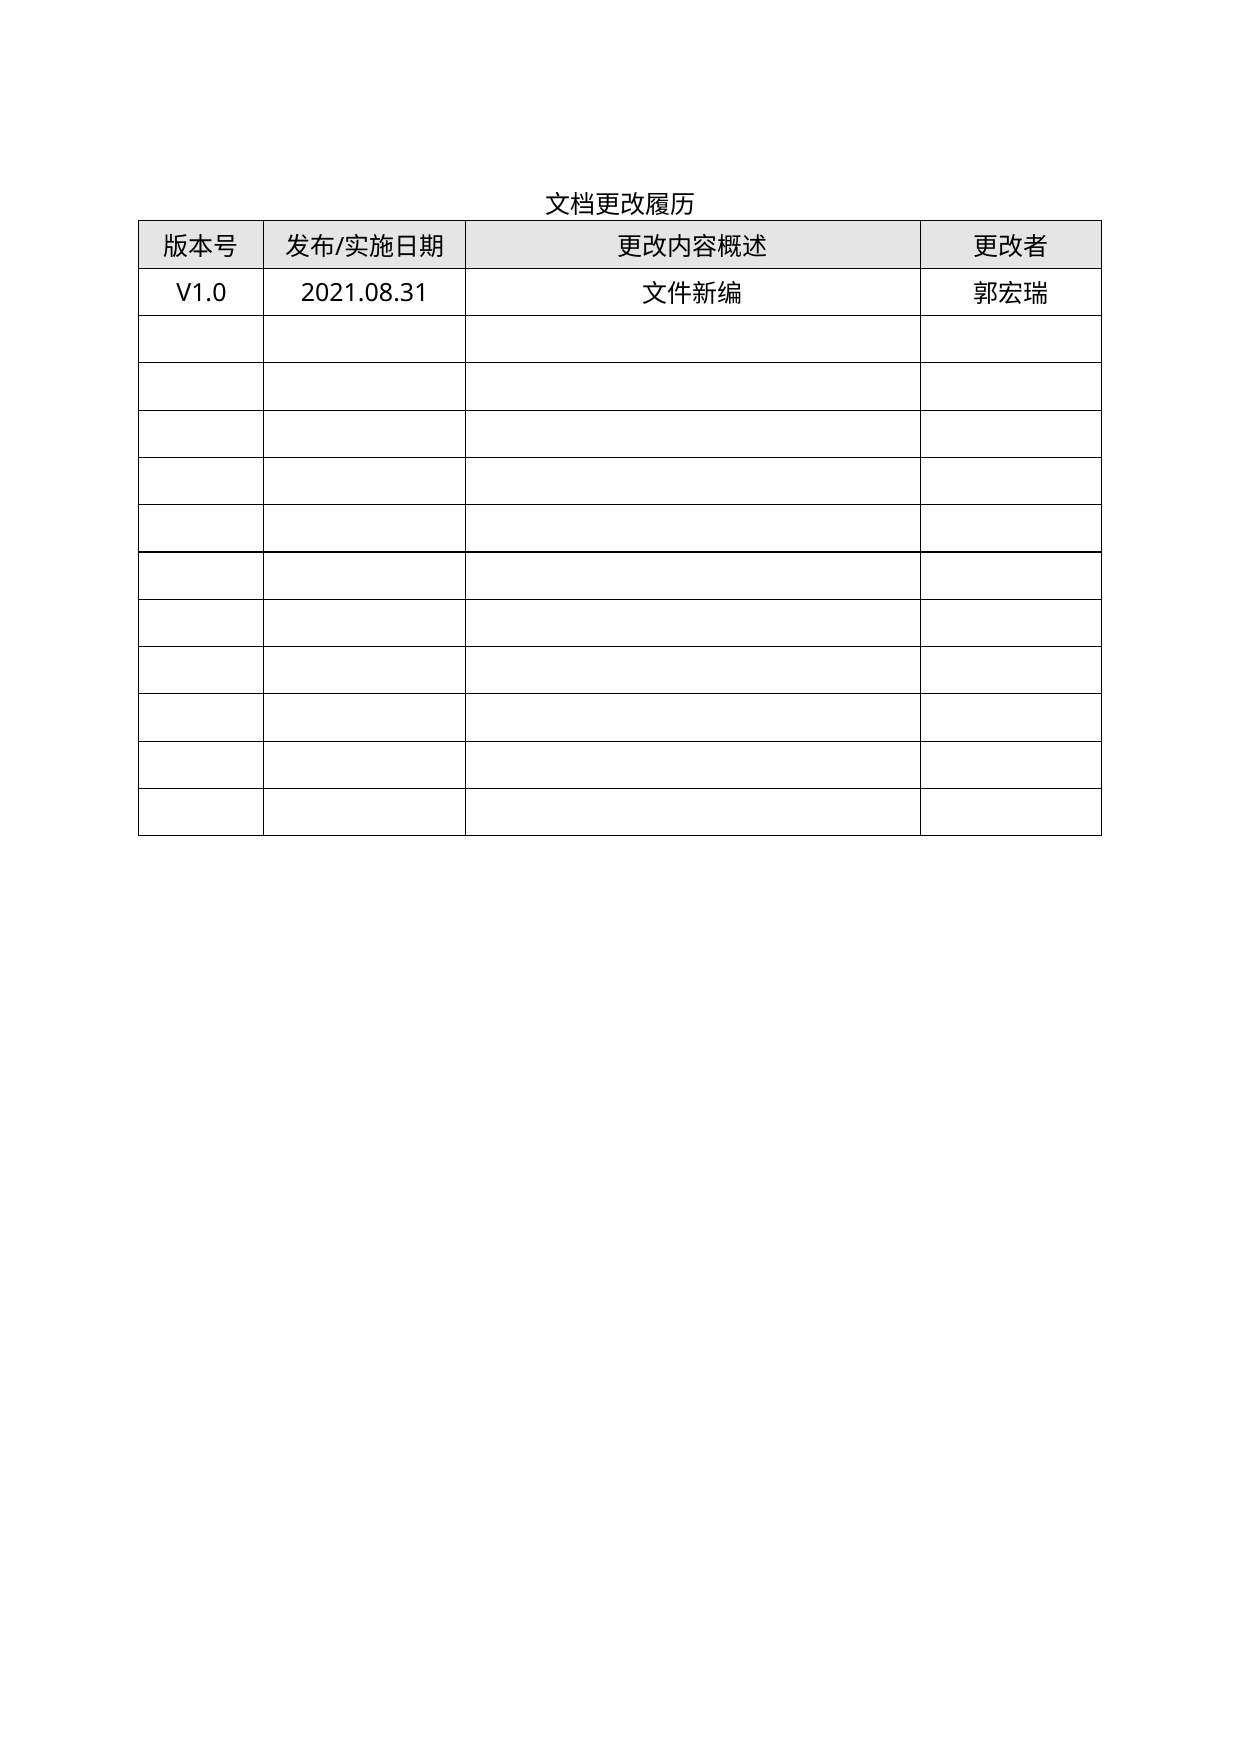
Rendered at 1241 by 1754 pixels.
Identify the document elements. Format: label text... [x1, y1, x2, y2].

table_cell [264, 316, 465, 362]
table_cell [139, 458, 263, 504]
table_cell [921, 363, 1101, 409]
table_cell [264, 505, 465, 551]
table_cell [921, 411, 1101, 457]
table_cell [466, 742, 920, 788]
table_header 更改者 [921, 221, 1101, 268]
text 文档更改履历 [150, 184, 1090, 220]
table_cell [264, 411, 465, 457]
table_cell [139, 363, 263, 409]
table_cell [264, 553, 465, 599]
table_cell [921, 647, 1101, 693]
table_cell [264, 363, 465, 409]
table_cell [264, 458, 465, 504]
table_cell [921, 553, 1101, 599]
table_cell [466, 600, 920, 646]
table_cell [466, 647, 920, 693]
table_cell [466, 363, 920, 409]
table_cell 文件新编 [466, 269, 920, 315]
table_cell [921, 694, 1101, 741]
table_cell [921, 600, 1101, 646]
table_cell [921, 742, 1101, 788]
table_header 发布/实施日期 [264, 221, 465, 268]
table_cell [466, 505, 920, 551]
table_cell [466, 316, 920, 362]
table_cell [139, 505, 263, 551]
table_cell [139, 647, 263, 693]
table_cell [264, 742, 465, 788]
table_cell [139, 411, 263, 457]
table_cell [921, 316, 1101, 362]
table_cell [466, 458, 920, 504]
table_cell [466, 411, 920, 457]
table_cell [139, 742, 263, 788]
table_cell 2021.08.31 [264, 269, 465, 315]
table_header 版本号 [139, 221, 263, 268]
table_cell [139, 694, 263, 741]
table_cell [466, 694, 920, 741]
table_cell [466, 789, 920, 835]
table_cell [921, 458, 1101, 504]
table_cell V1.0 [139, 269, 263, 315]
table_cell [139, 553, 263, 599]
table_cell [921, 505, 1101, 551]
table_cell [264, 647, 465, 693]
table_cell [264, 789, 465, 835]
table_cell [139, 600, 263, 646]
table_header 更改内容概述 [466, 221, 920, 268]
table_cell 郭宏瑞 [921, 269, 1101, 315]
table_cell [264, 600, 465, 646]
table_cell [466, 553, 920, 599]
table_cell [264, 694, 465, 741]
table_cell [139, 316, 263, 362]
table_cell [921, 789, 1101, 835]
table_cell [139, 789, 263, 835]
